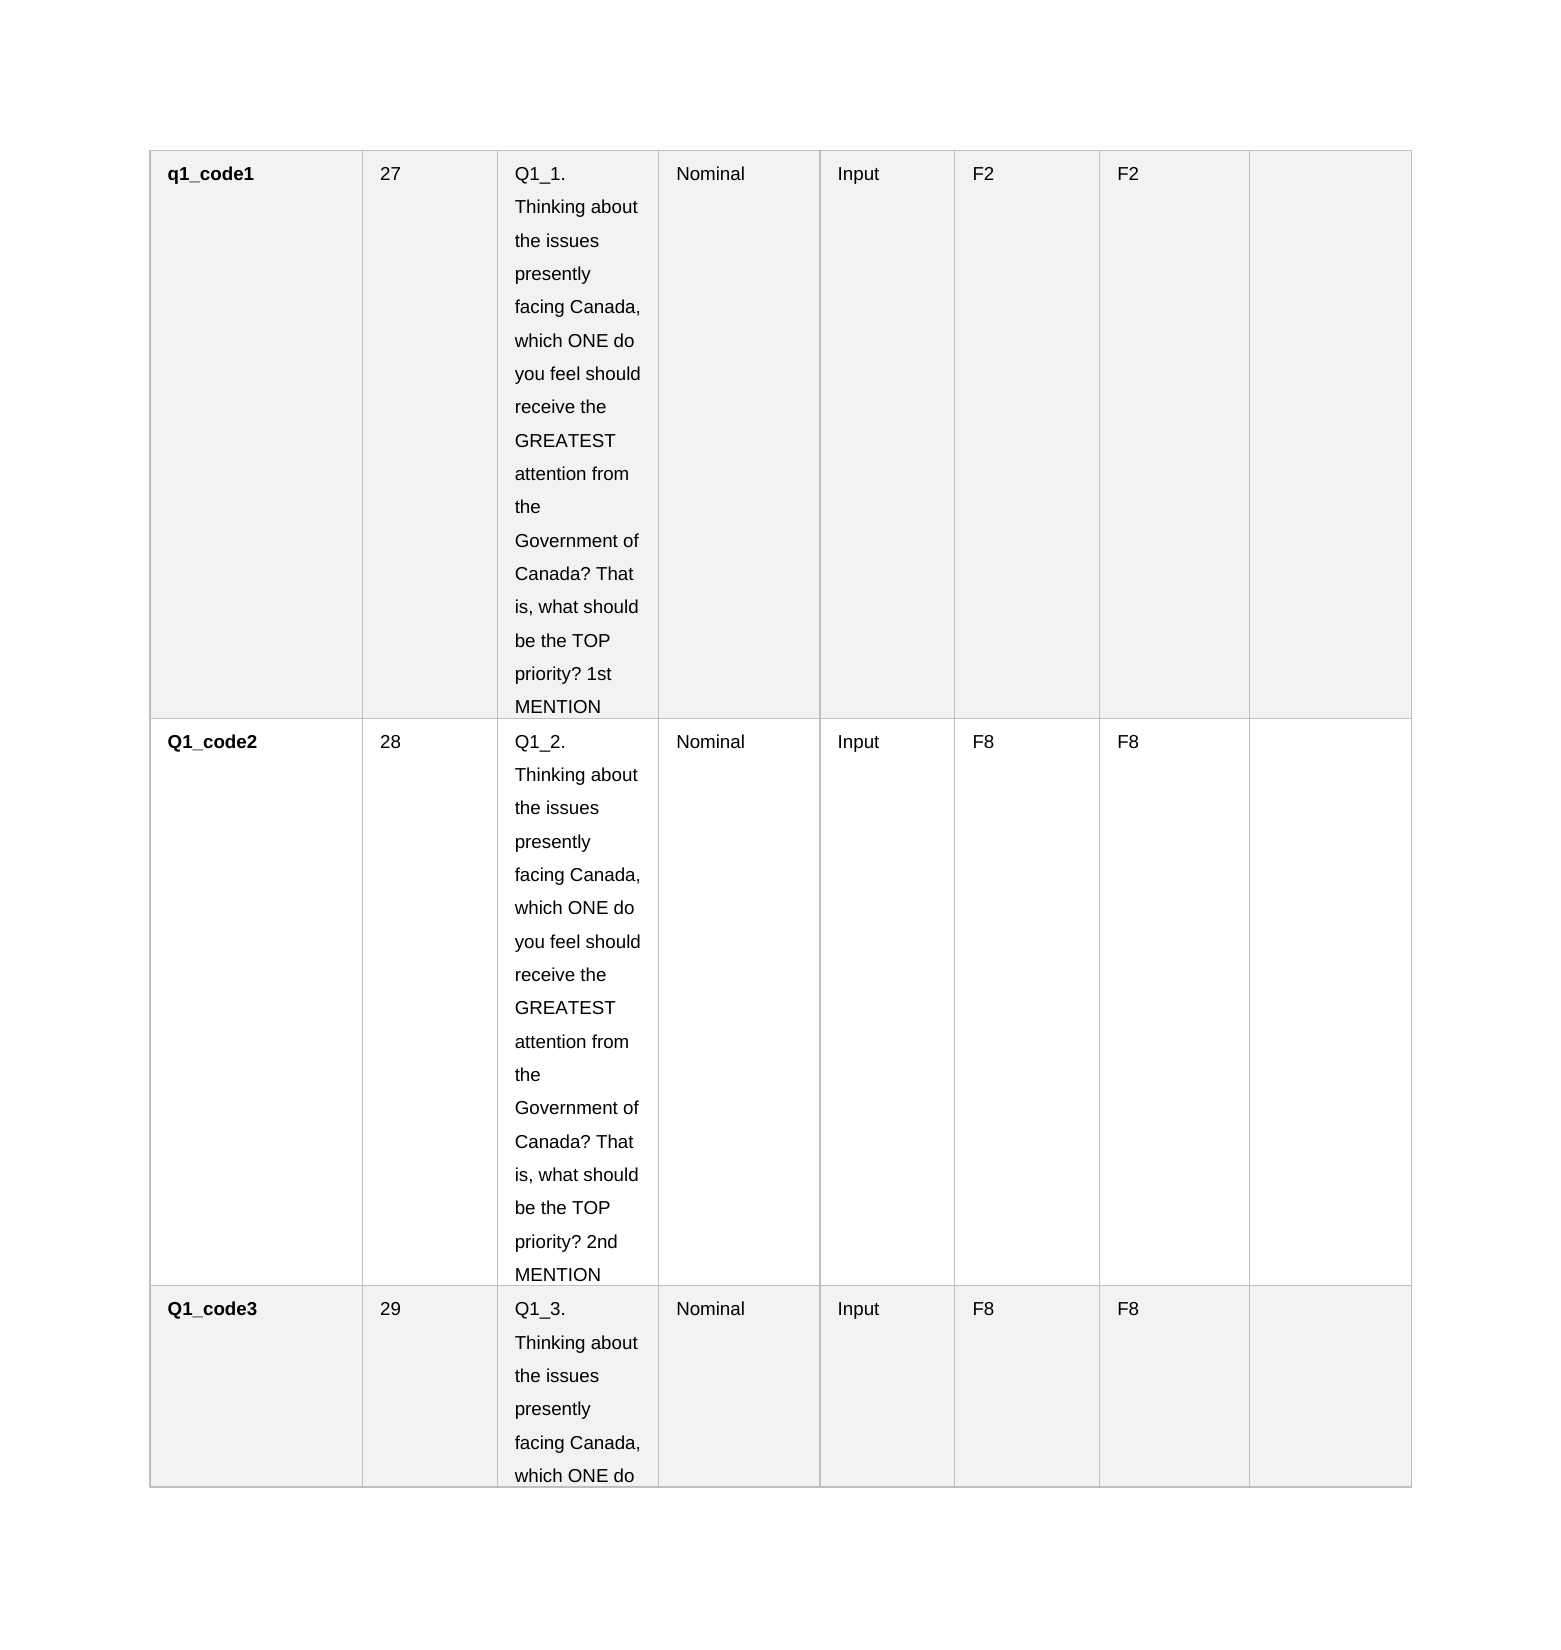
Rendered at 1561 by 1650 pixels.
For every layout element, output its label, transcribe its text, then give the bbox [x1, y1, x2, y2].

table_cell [498, 1286, 658, 1486]
table_cell 28 [363, 719, 497, 1285]
table_cell Input [821, 151, 954, 718]
table_cell F2 [955, 151, 1099, 718]
table_cell q1_code1 [151, 151, 362, 718]
table_cell F8 [955, 1286, 1099, 1486]
table_cell Q1_2. Thinking about the issues presently facing Canada, which ONE do you feel should receive the GREATEST attention from the Government of Canada? That is, what should be the TOP priority? 2nd MENTION [498, 719, 658, 1285]
table_cell F2 [1100, 151, 1249, 718]
table_cell [1250, 719, 1411, 1285]
table_cell 29 [363, 1286, 497, 1486]
table_cell Q1_code3 [151, 1286, 362, 1486]
table_cell F8 [955, 719, 1099, 1285]
table_cell F8 [1100, 1286, 1249, 1486]
table_cell Nominal [659, 151, 819, 718]
table_cell F8 [1100, 719, 1249, 1285]
table_cell Nominal [659, 1286, 819, 1486]
table_cell Q1_1. Thinking about the issues presently facing Canada, which ONE do you feel should receive the GREATEST attention from the Government of Canada? That is, what should be the TOP priority? 1st MENTION [498, 151, 658, 718]
table_cell Q1_code2 [151, 719, 362, 1285]
table_cell Input [821, 719, 954, 1285]
table_cell [1250, 151, 1411, 718]
table_cell 27 [363, 151, 497, 718]
table_cell Nominal [659, 719, 819, 1285]
table_cell Input [821, 1286, 954, 1486]
table_cell [1250, 1286, 1411, 1486]
